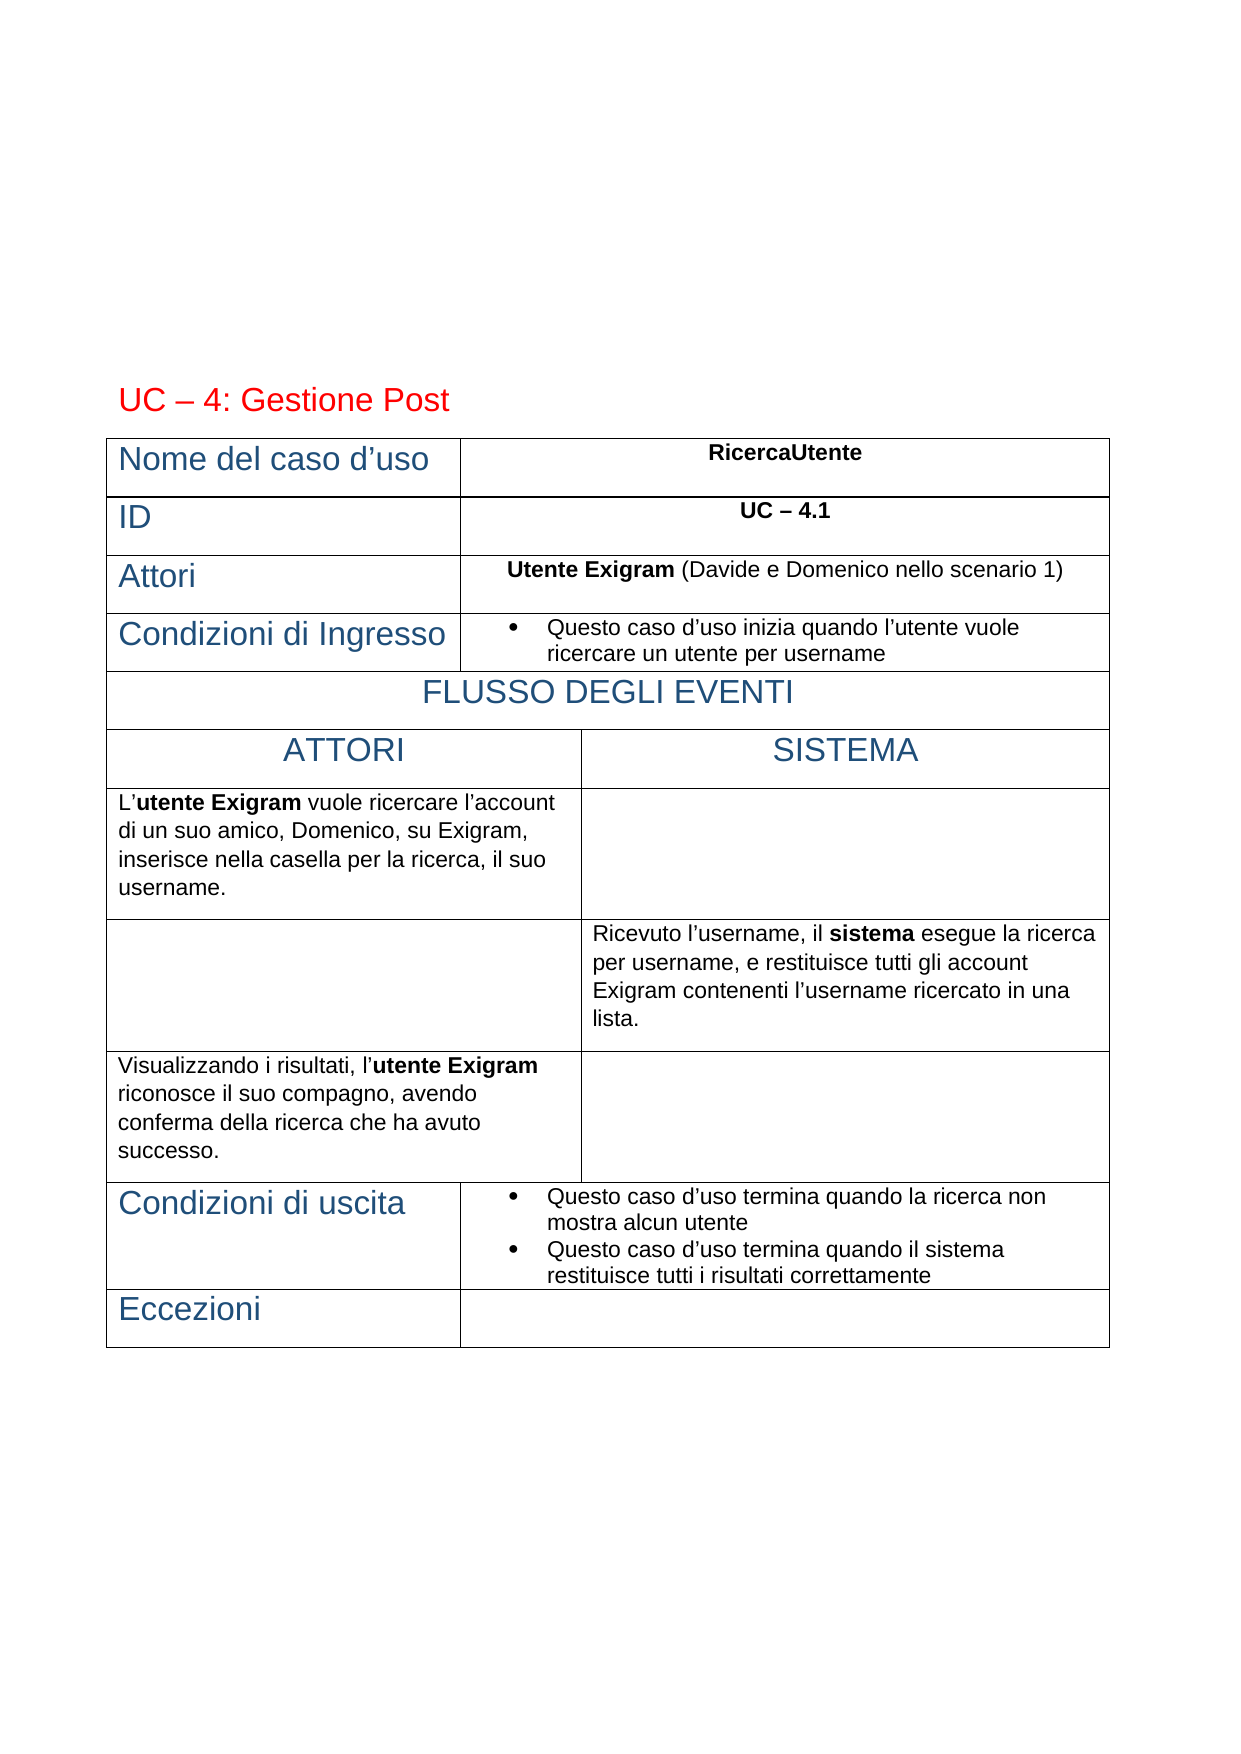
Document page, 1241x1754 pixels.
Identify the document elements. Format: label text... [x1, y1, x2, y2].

table_cell UC – 4.1 [461, 498, 1109, 555]
table_cell Questo caso d’uso inizia quando l’utente vuole ricercare un utente per username [461, 614, 1109, 671]
table_cell L’utente Exigram vuole ricercare l’account di un suo amico, Domenico, su Exigram, inserisce nella casella per la ricerca, il suo username. [107, 789, 581, 919]
table_cell Ricevuto l’username, il sistema esegue la ricerca per username, e restituisce tutti gli account Exigram contenenti l’username ricercato in una lista. [582, 920, 1109, 1051]
table_cell ID [107, 498, 460, 555]
table_cell [582, 1052, 1109, 1182]
table_cell Visualizzando i risultati, l’utente Exigram riconosce il suo compagno, avendo conferma della ricerca che ha avuto successo. [107, 1052, 581, 1182]
table_cell SISTEMA [582, 730, 1109, 788]
table_cell Eccezioni [107, 1290, 460, 1347]
text UC – 4: Gestione Post [118, 380, 1122, 418]
table_cell Condizioni di Ingresso [107, 614, 460, 671]
table_cell FLUSSO DEGLI EVENTI [107, 672, 1109, 729]
table_cell [461, 1290, 1109, 1347]
table_cell [107, 920, 581, 1051]
table_header RicercaUtente [461, 439, 1109, 496]
table_cell Attori [107, 556, 460, 613]
table_cell [582, 789, 1109, 919]
table_cell Condizioni di uscita [107, 1183, 460, 1288]
table_header Nome del caso d’uso [107, 439, 460, 496]
table_cell Questo caso d’uso termina quando la ricerca non mostra alcun utente Questo caso d’uso termina quando il sistema restituisce tutti i risultati correttamente [461, 1183, 1109, 1288]
table_cell Utente Exigram (Davide e Domenico nello scenario 1) [461, 556, 1109, 613]
table_cell ATTORI [107, 730, 581, 788]
